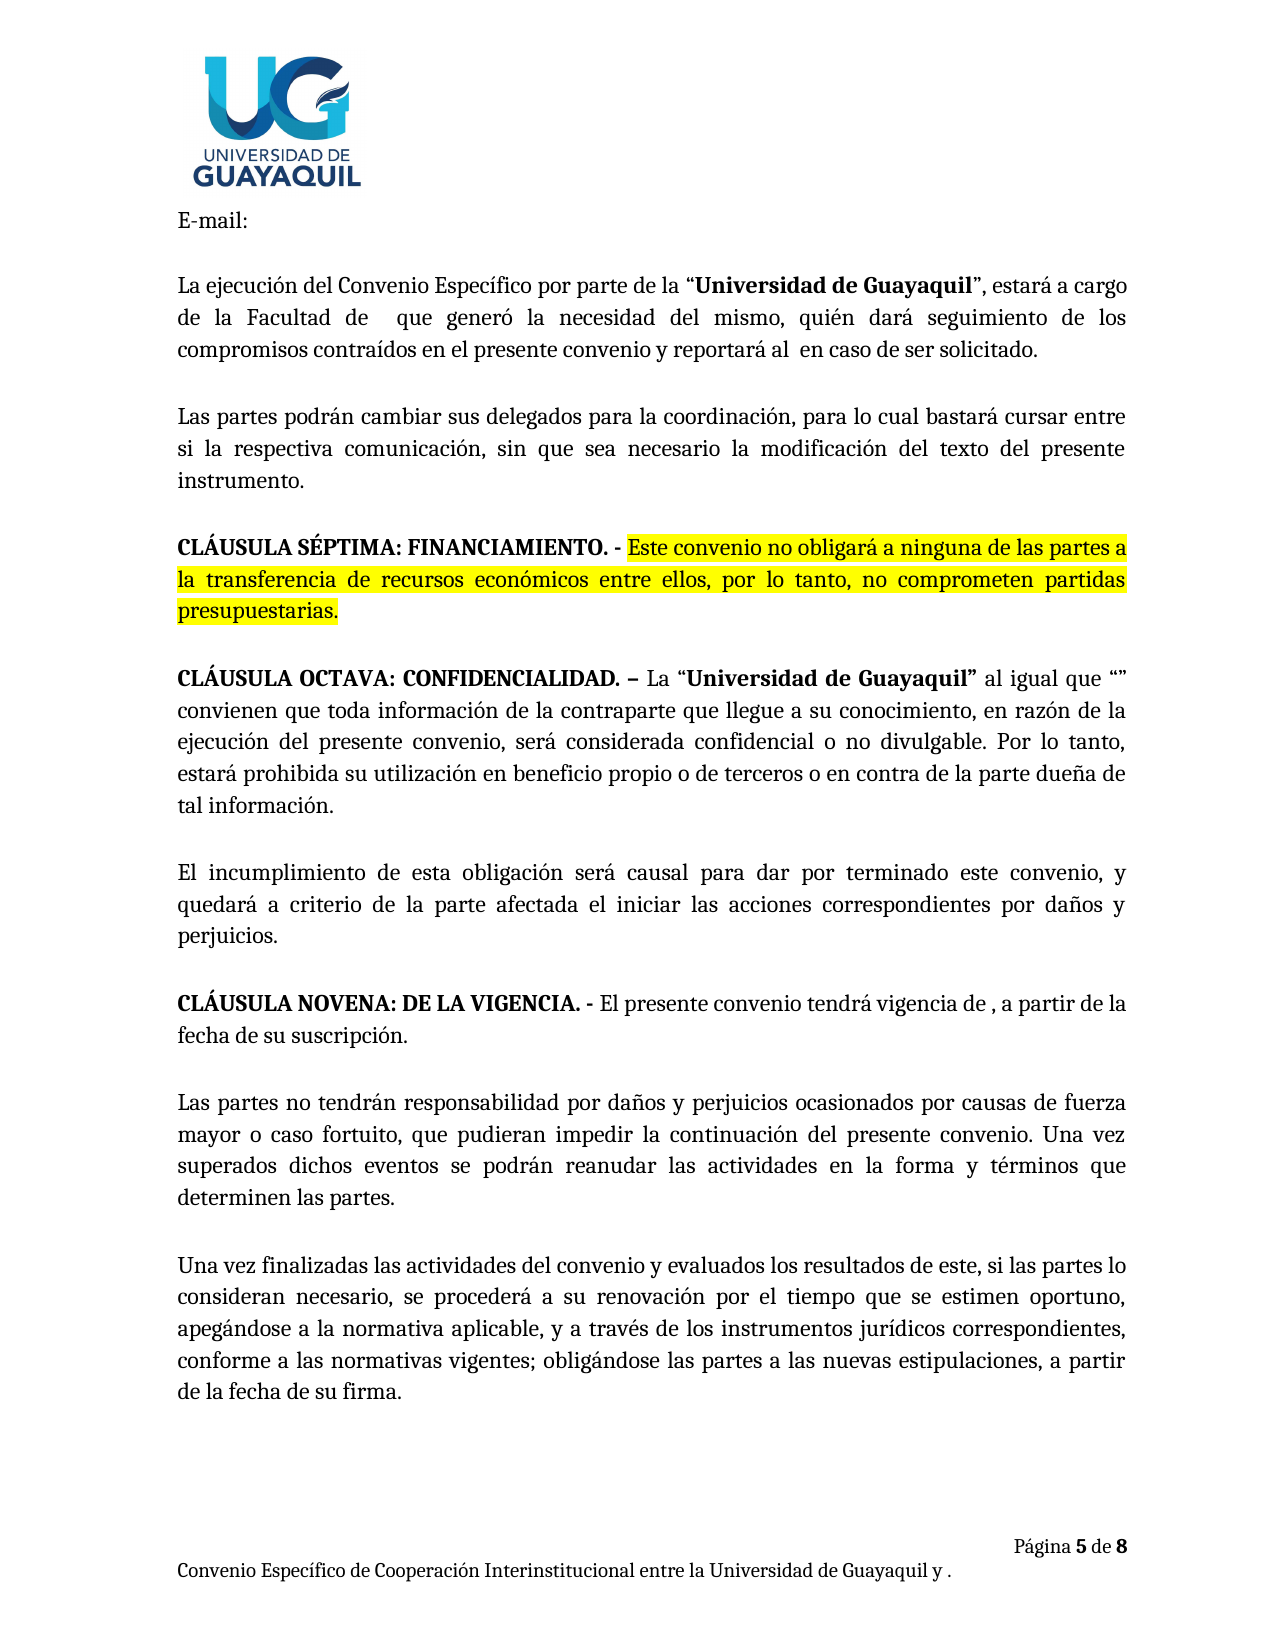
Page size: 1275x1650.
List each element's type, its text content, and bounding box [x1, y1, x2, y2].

text Las partes no tendrán responsabilidad por daños y perjuicios ocasionados por causas de fuerza mayor o caso fortuito, que pudieran impedir la continuación del presente convenio. Una vez superados dichos eventos se podrán reanudar las actividades en la forma y términos que determinen las partes. [177, 1089, 1127, 1212]
text CLÁUSULA OCTAVA: CONFIDENCIALIDAD. – La “Universidad de Guayaquil” al igual que “” convienen que toda información de la contraparte que llegue a su conocimiento, en razón de la ejecución del presente convenio, será considerada confidencial o no divulgable. Por lo tanto, estará prohibida su utilización en beneficio propio o de terceros o en contra de la parte dueña de tal información. [177, 665, 1127, 819]
text E-mail: [177, 207, 1127, 234]
text El incumplimiento de esta obligación será causal para dar por terminado este convenio, y quedará a criterio de la parte afectada el iniciar las acciones correspondientes por daños y perjuicios. [177, 859, 1127, 950]
text Una vez finalizadas las actividades del convenio y evaluados los resultados de este, si las partes lo consideran necesario, se procederá a su renovación por el tiempo que se estimen oportuno, apegándose a la normativa aplicable, y a través de los instrumentos jurídicos correspondientes, conforme a las normativas vigentes; obligándose las partes a las nuevas estipulaciones, a partir de la fecha de su firma. [177, 1252, 1127, 1406]
text Las partes podrán cambiar sus delegados para la coordinación, para lo cual bastará cursar entre si la respectiva comunicación, sin que sea necesario la modificación del texto del presente instrumento. [177, 403, 1127, 494]
text CLÁUSULA NOVENA: DE LA VIGENCIA. - El presente convenio tendrá vigencia de , a partir de la fecha de su suscripción. [177, 990, 1127, 1049]
text CLÁUSULA SÉPTIMA: FINANCIAMIENTO. - Este convenio no obligará a ninguna de las partes a la transferencia de recursos económicos entre ellos, por lo tanto, no comprometen partidas presupuestarias. [177, 534, 1127, 566]
text La ejecución del Convenio Específico por parte de la “Universidad de Guayaquil”, estará a cargo de la Facultad de que generó la necesidad del mismo, quién dará seguimiento de los compromisos contraídos en el presente convenio y reportará al en caso de ser solicitado. [177, 272, 1127, 363]
text CLÁUSULA SÉPTIMA: FINANCIAMIENTO. - Este convenio no obligará a ninguna de las partes a la transferencia de recursos económicos entre ellos, por lo tanto, no comprometen partidas presupuestarias. [177, 593, 1127, 625]
picture [182, 48, 368, 198]
